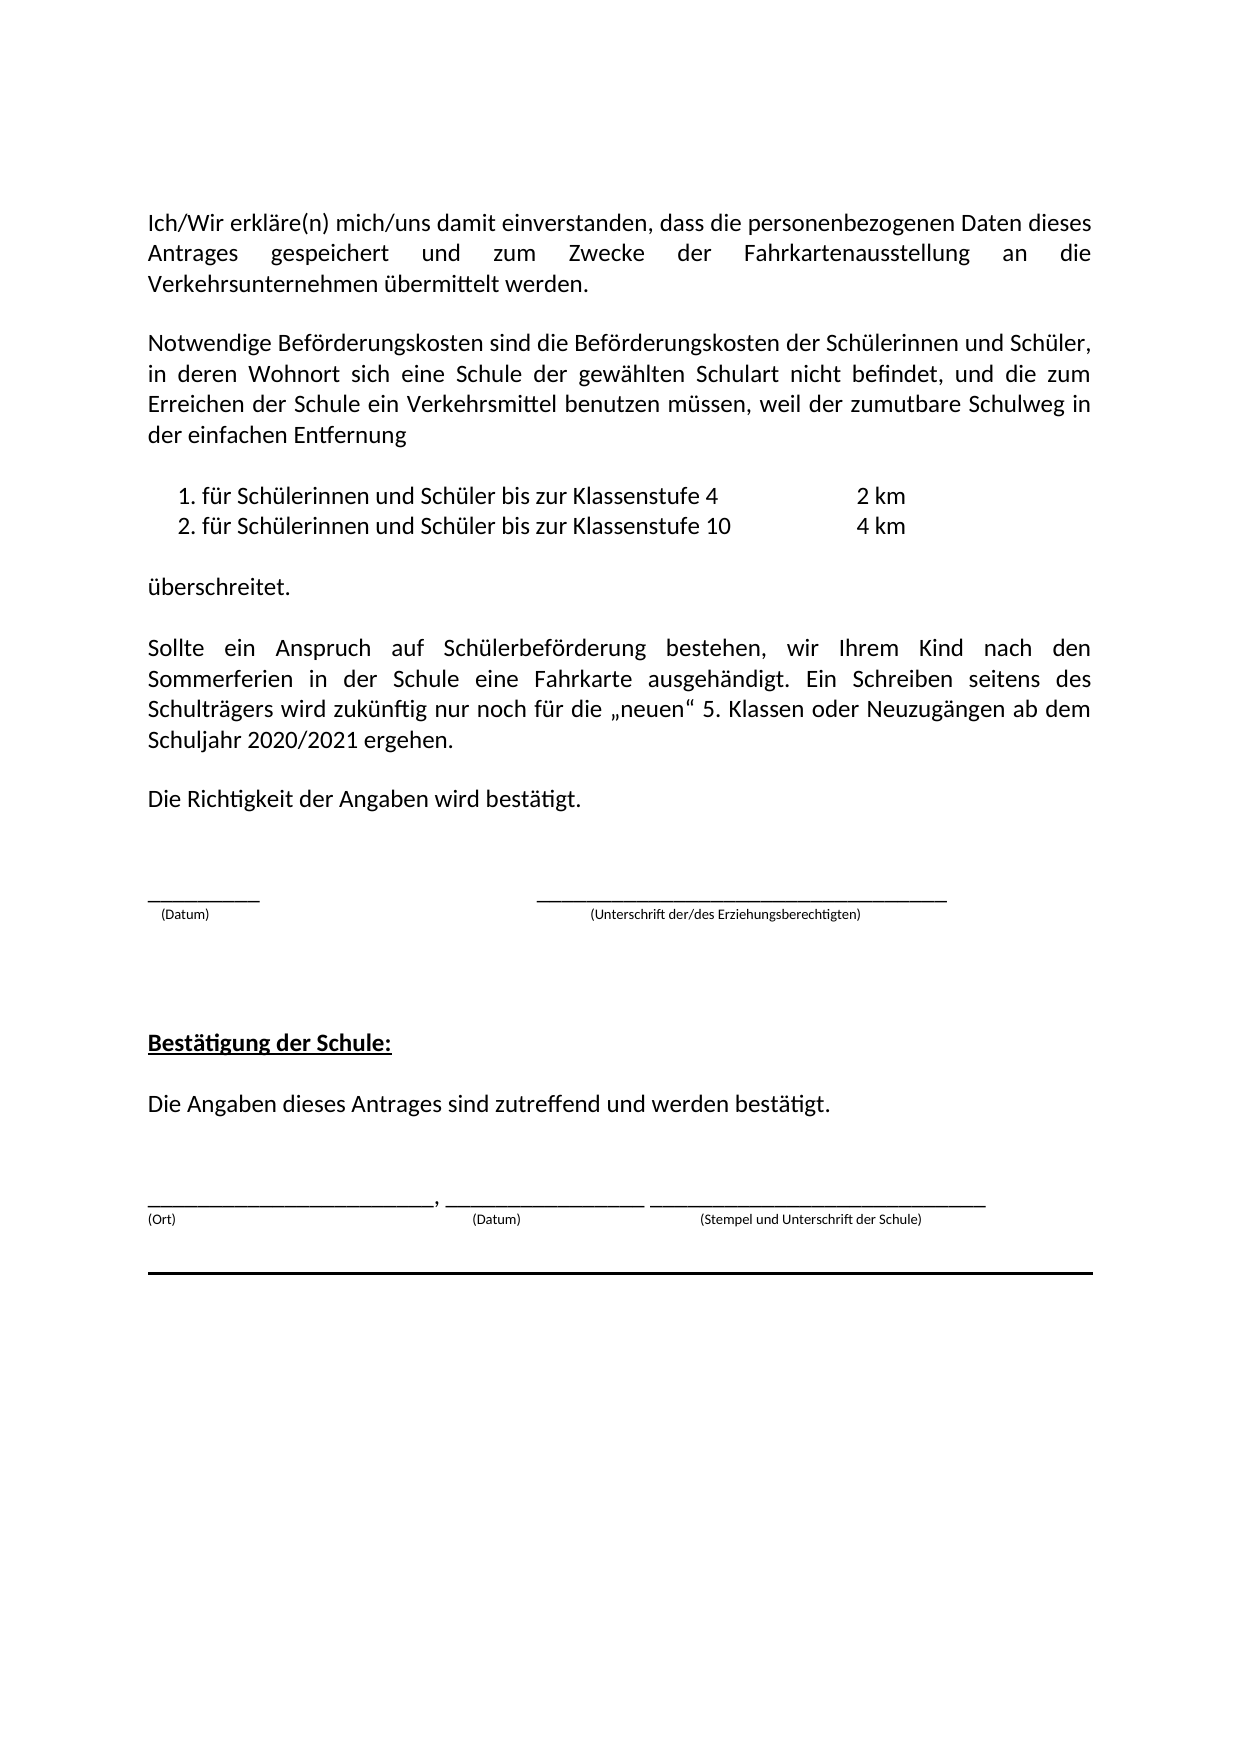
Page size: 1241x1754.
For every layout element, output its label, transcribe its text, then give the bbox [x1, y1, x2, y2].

text überschreitet. [148, 571, 1093, 602]
text 2. für Schülerinnen und Schüler bis zur Klassenstufe 10 4 km [177, 510, 1093, 541]
text Sollte ein Anspruch auf Schülerbeförderung bestehen, wir Ihrem Kind nach den Sommerferien in der Schule eine Fahrkarte ausgehändigt. Ein Schreiben seitens des Schulträgers wird zukünftig nur noch für die „neuen“ 5. Klassen oder Neuzugängen ab dem Schuljahr 2020/2021 ergehen. [148, 632, 1093, 754]
text Ich/Wir erkläre(n) mich/uns damit einverstanden, dass die personenbezogenen Daten dieses Antrages gespeichert und zum Zwecke der Fahrkartenausstellung an die Verkehrsunternehmen übermittelt werden. [148, 207, 1093, 298]
text Die Richtigkeit der Angaben wird bestätigt. [148, 783, 1093, 814]
text 1. für Schülerinnen und Schüler bis zur Klassenstufe 4 2 km [177, 480, 1093, 510]
text Notwendige Beförderungskosten sind die Beförderungskosten der Schülerinnen und Schüler, in deren Wohnort sich eine Schule der gewählten Schulart nicht befindet, und die zum Erreichen der Schule ein Verkehrsmittel benutzen müssen, weil der zumutbare Schulweg in der einfachen Entfernung [148, 327, 1093, 449]
text _________ _________________________________ [148, 875, 1093, 905]
text (Ort) (Datum) (Stempel und Unterschrift der Schule) [148, 1211, 1093, 1241]
text (Datum) (Unterschrift der/des Erziehungsberechtigten) [148, 905, 1093, 936]
text _______________________, ________________ ___________________________ [148, 1180, 1093, 1211]
text Bestätigung der Schule: [148, 1027, 1093, 1058]
text Die Angaben dieses Antrages sind zutreffend und werden bestätigt. [148, 1088, 1093, 1119]
